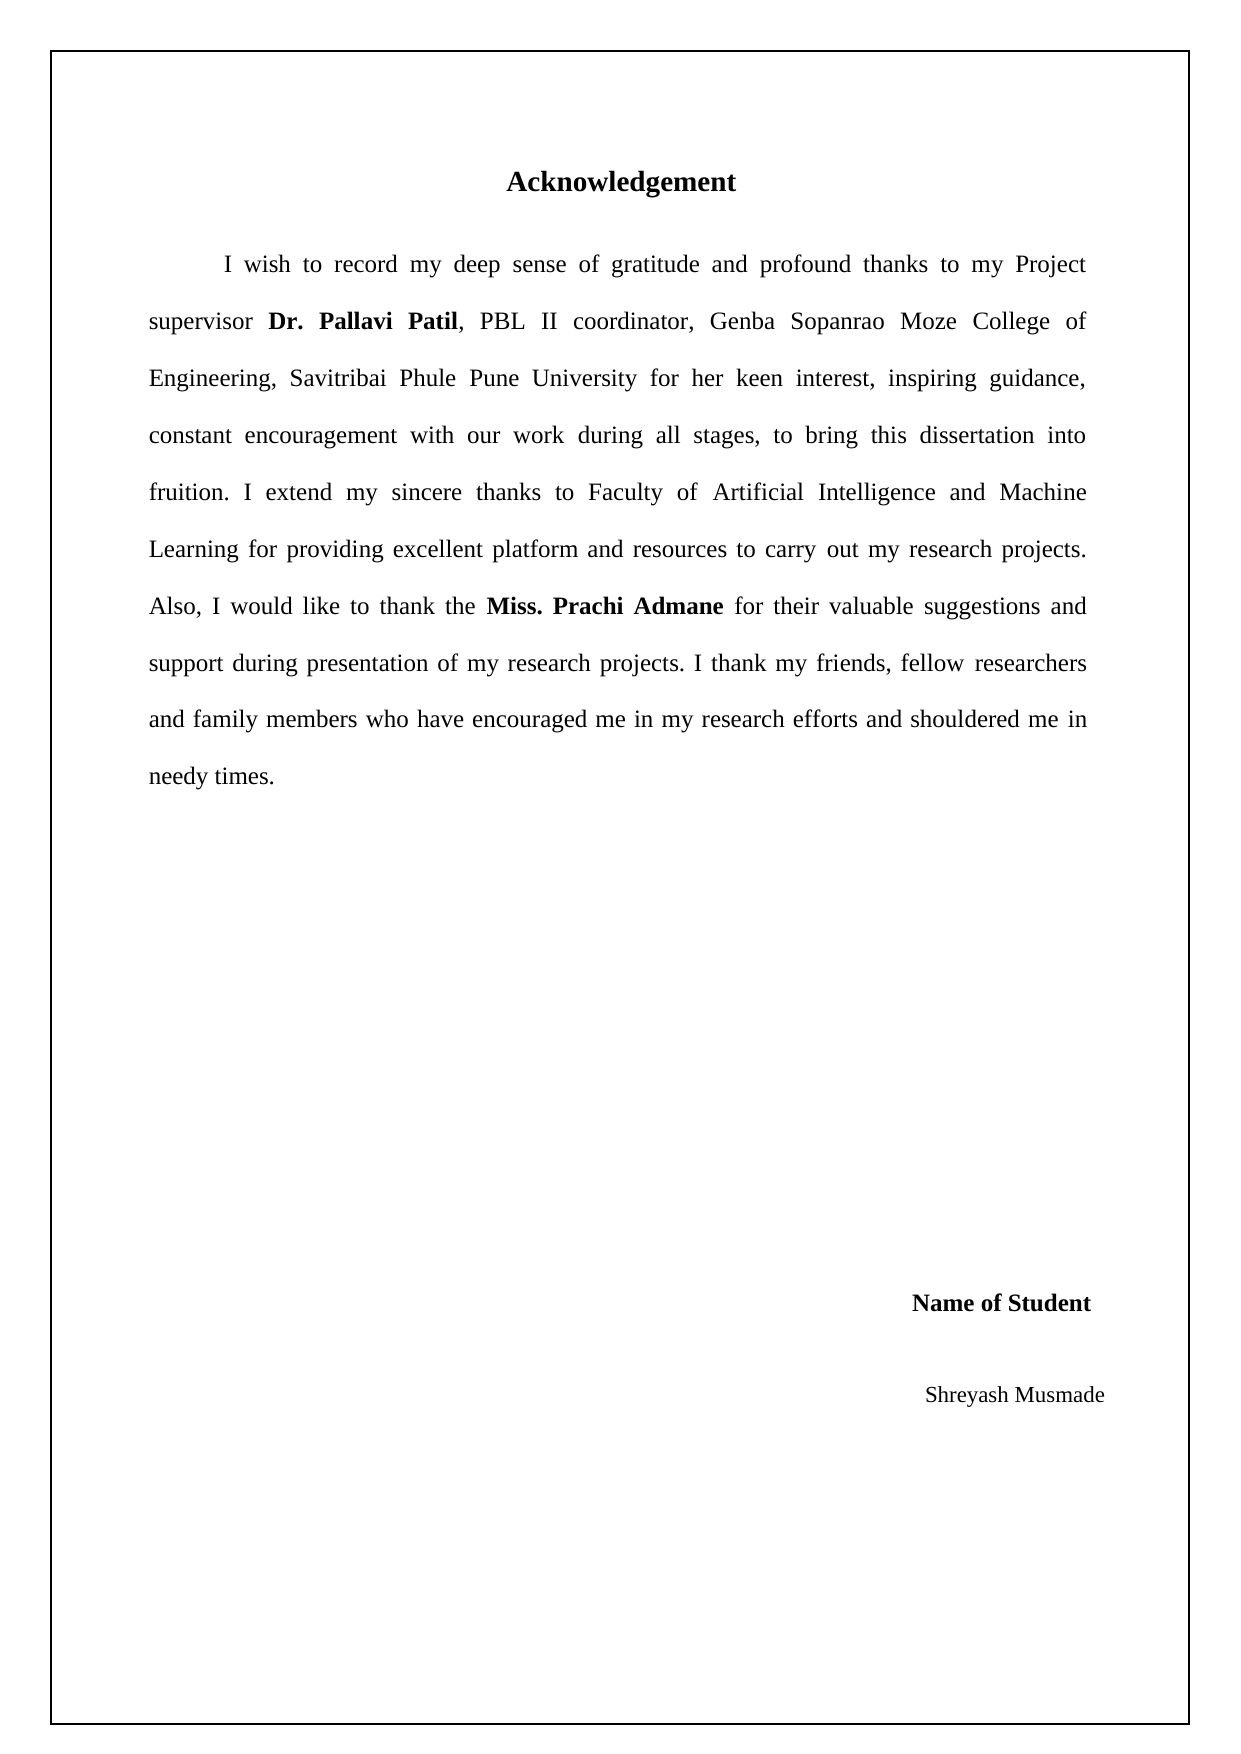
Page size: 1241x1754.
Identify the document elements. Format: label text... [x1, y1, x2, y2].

text I wish to record my deep sense of gratitude and profound thanks to my Project supervisor Dr. Pallavi Patil, PBL II coordinator, Genba Sopanrao Moze College of Engineering, Savitribai Phule Pune University for her keen interest, inspiring guidance, constant encouragement with our work during all stages, to bring this dissertation into fruition. I extend my sincere thanks to Faculty of Artificial Intelligence and Machine Learning for providing excellent platform and resources to carry out my research projects. Also, I would like to thank the Miss. Prachi Admane for their valuable suggestions and support during presentation of my research projects. I thank my friends, fellow researchers and family members who have encouraged me in my research efforts and shouldered me in needy times. [148, 249, 1087, 790]
text Shreyash Musmade [137, 1382, 1105, 1408]
text Name of Student [717, 1288, 1091, 1317]
text Acknowledgement [137, 164, 1105, 198]
